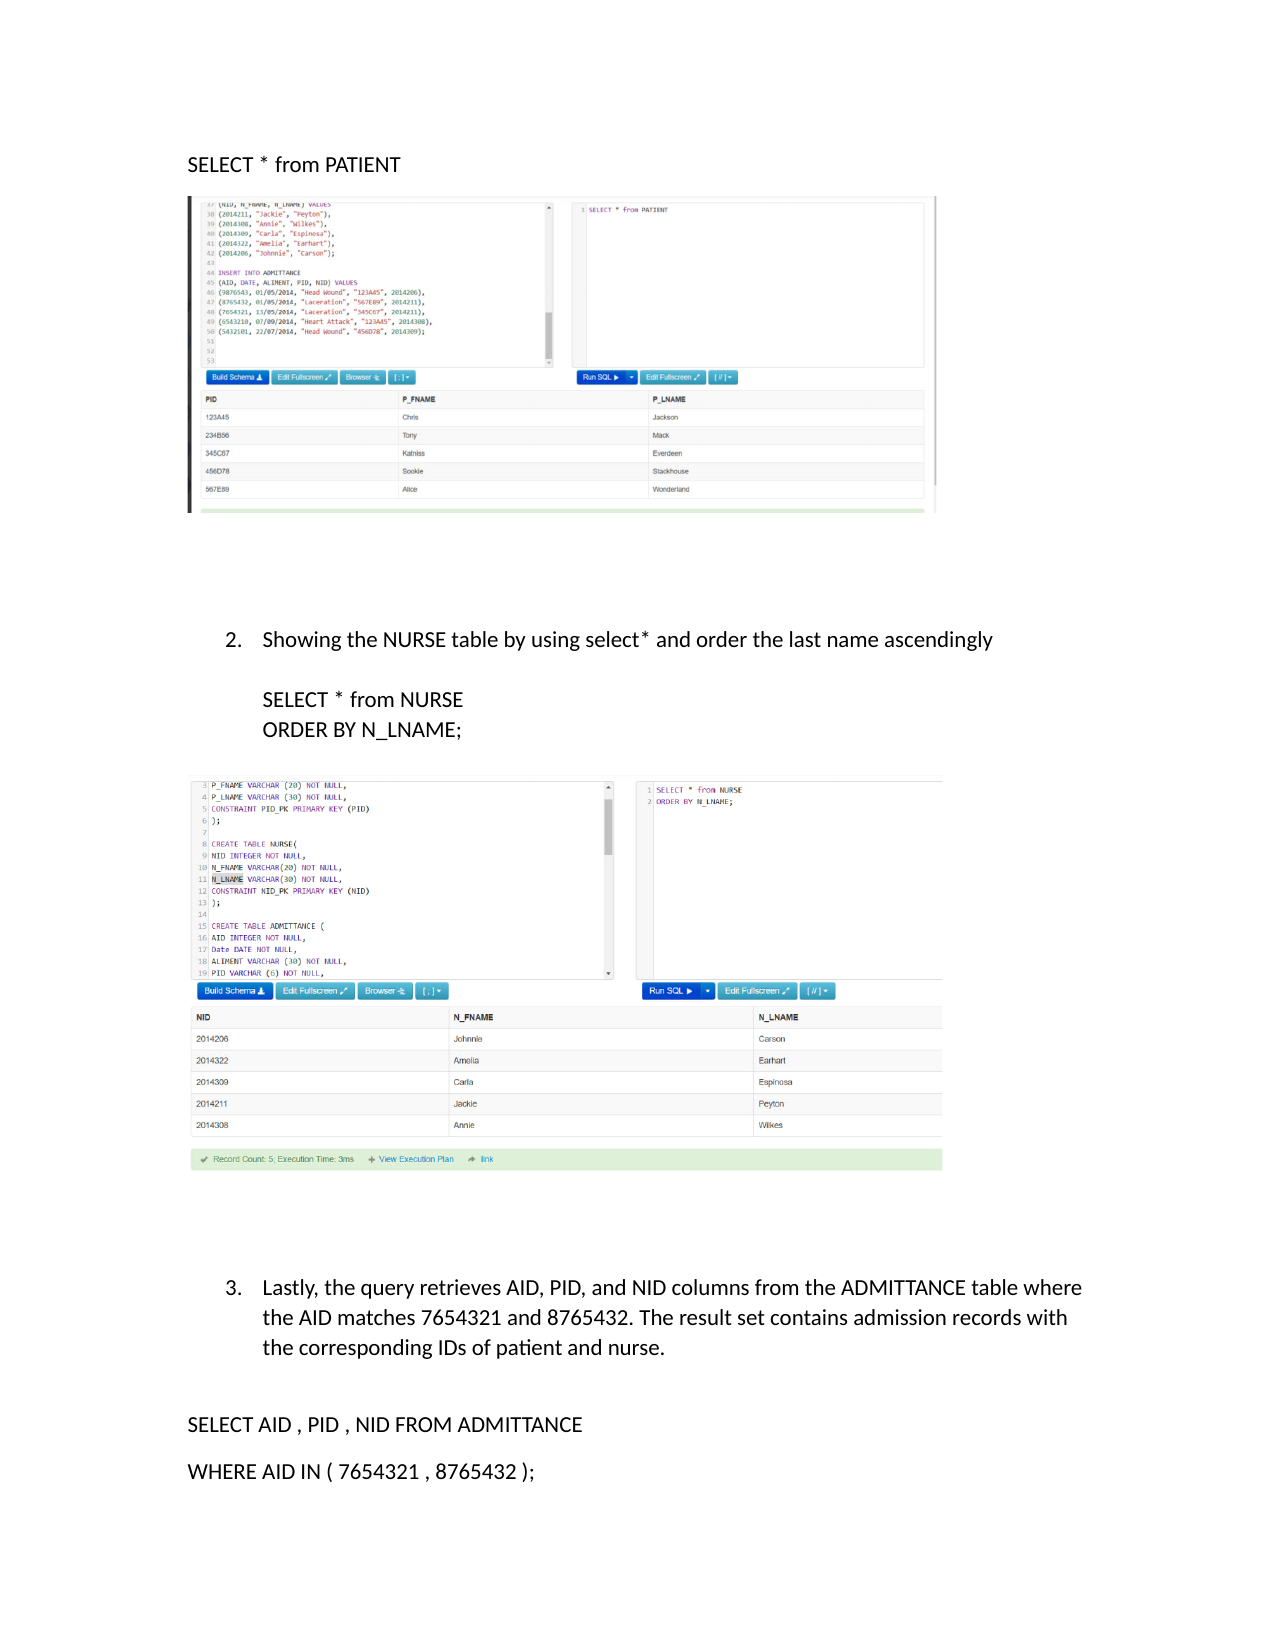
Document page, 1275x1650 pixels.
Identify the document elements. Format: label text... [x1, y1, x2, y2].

list SELECT * from NURSE [262, 685, 1087, 713]
picture [187, 775, 943, 1175]
text WHERE AID IN ( 7654321 , 8765432 ); [187, 1457, 1087, 1485]
list ORDER BY N_LNAME; [262, 715, 1087, 743]
text SELECT * from PATIENT [187, 150, 1087, 178]
picture [187, 196, 937, 513]
text SELECT AID , PID , NID FROM ADMITTANCE [187, 1410, 1087, 1438]
list Showing the NURSE table by using select* and order the last name ascendingly [225, 625, 1087, 653]
list Lastly, the query retrieves AID, PID, and NID columns from the ADMITTANCE table where the AID matches 7654321 and 8765432. The result set contains admission records with the corresponding IDs of patient and nurse. [225, 1273, 1087, 1361]
